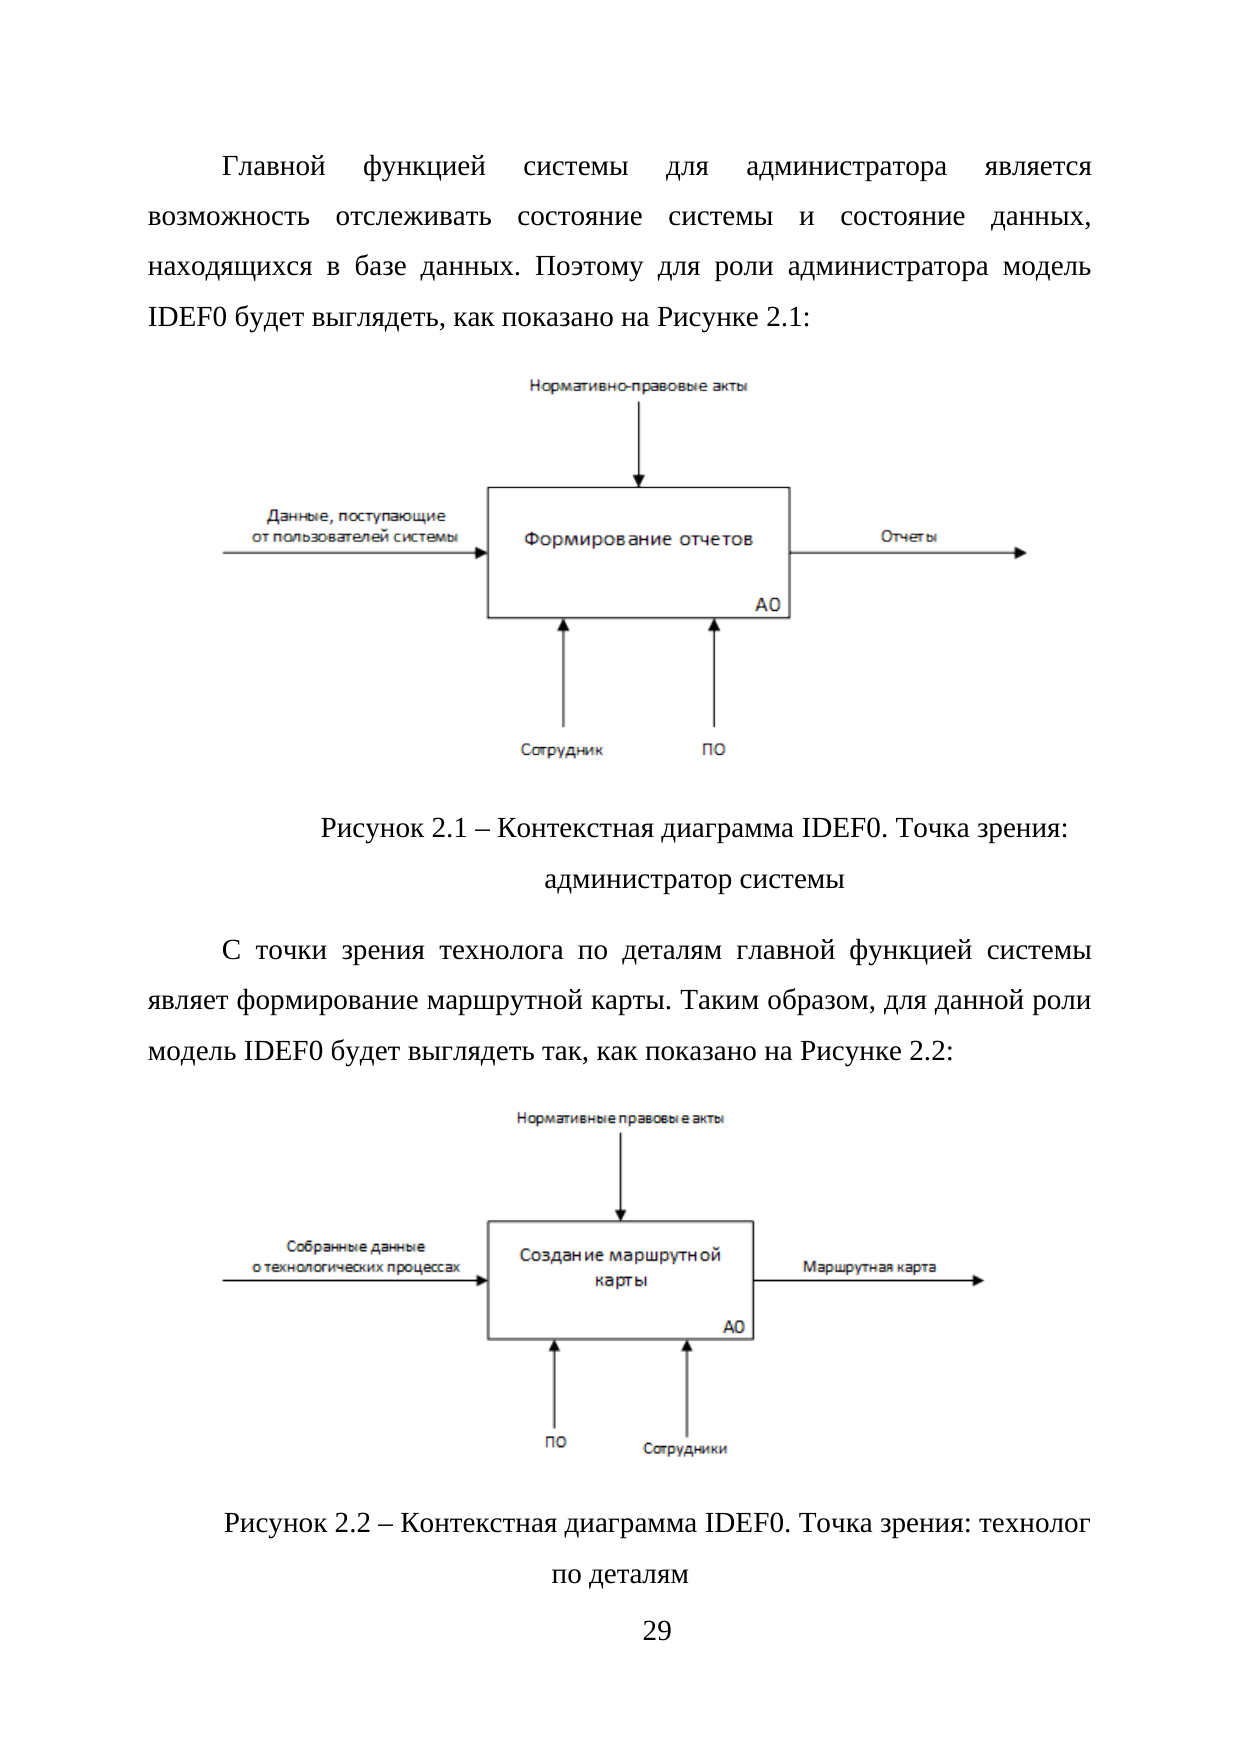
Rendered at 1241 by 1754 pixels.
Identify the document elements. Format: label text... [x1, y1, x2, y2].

text Рисунок 2.2 – Контекстная диаграмма IDEF0. Точка зрения: технолог по деталям [148, 1505, 1092, 1589]
picture [221, 1103, 986, 1468]
picture [221, 369, 1031, 773]
text Главной функцией системы для администратора является возможность отслеживать состояние системы и состояние данных, находящихся в базе данных. Поэтому для роли администратора модель IDEF0 будет выглядеть, как показано на Рисунке 2.1: [148, 148, 1092, 332]
text С точки зрения технолога по деталям главной функцией системы являет формирование маршрутной карты. Таким образом, для данной роли модель IDEF0 будет выглядеть так, как показано на Рисунке 2.2: [148, 932, 1092, 1066]
text Рисунок 2.1 – Контекстная диаграмма IDEF0. Точка зрения: администратор системы [297, 811, 1092, 894]
